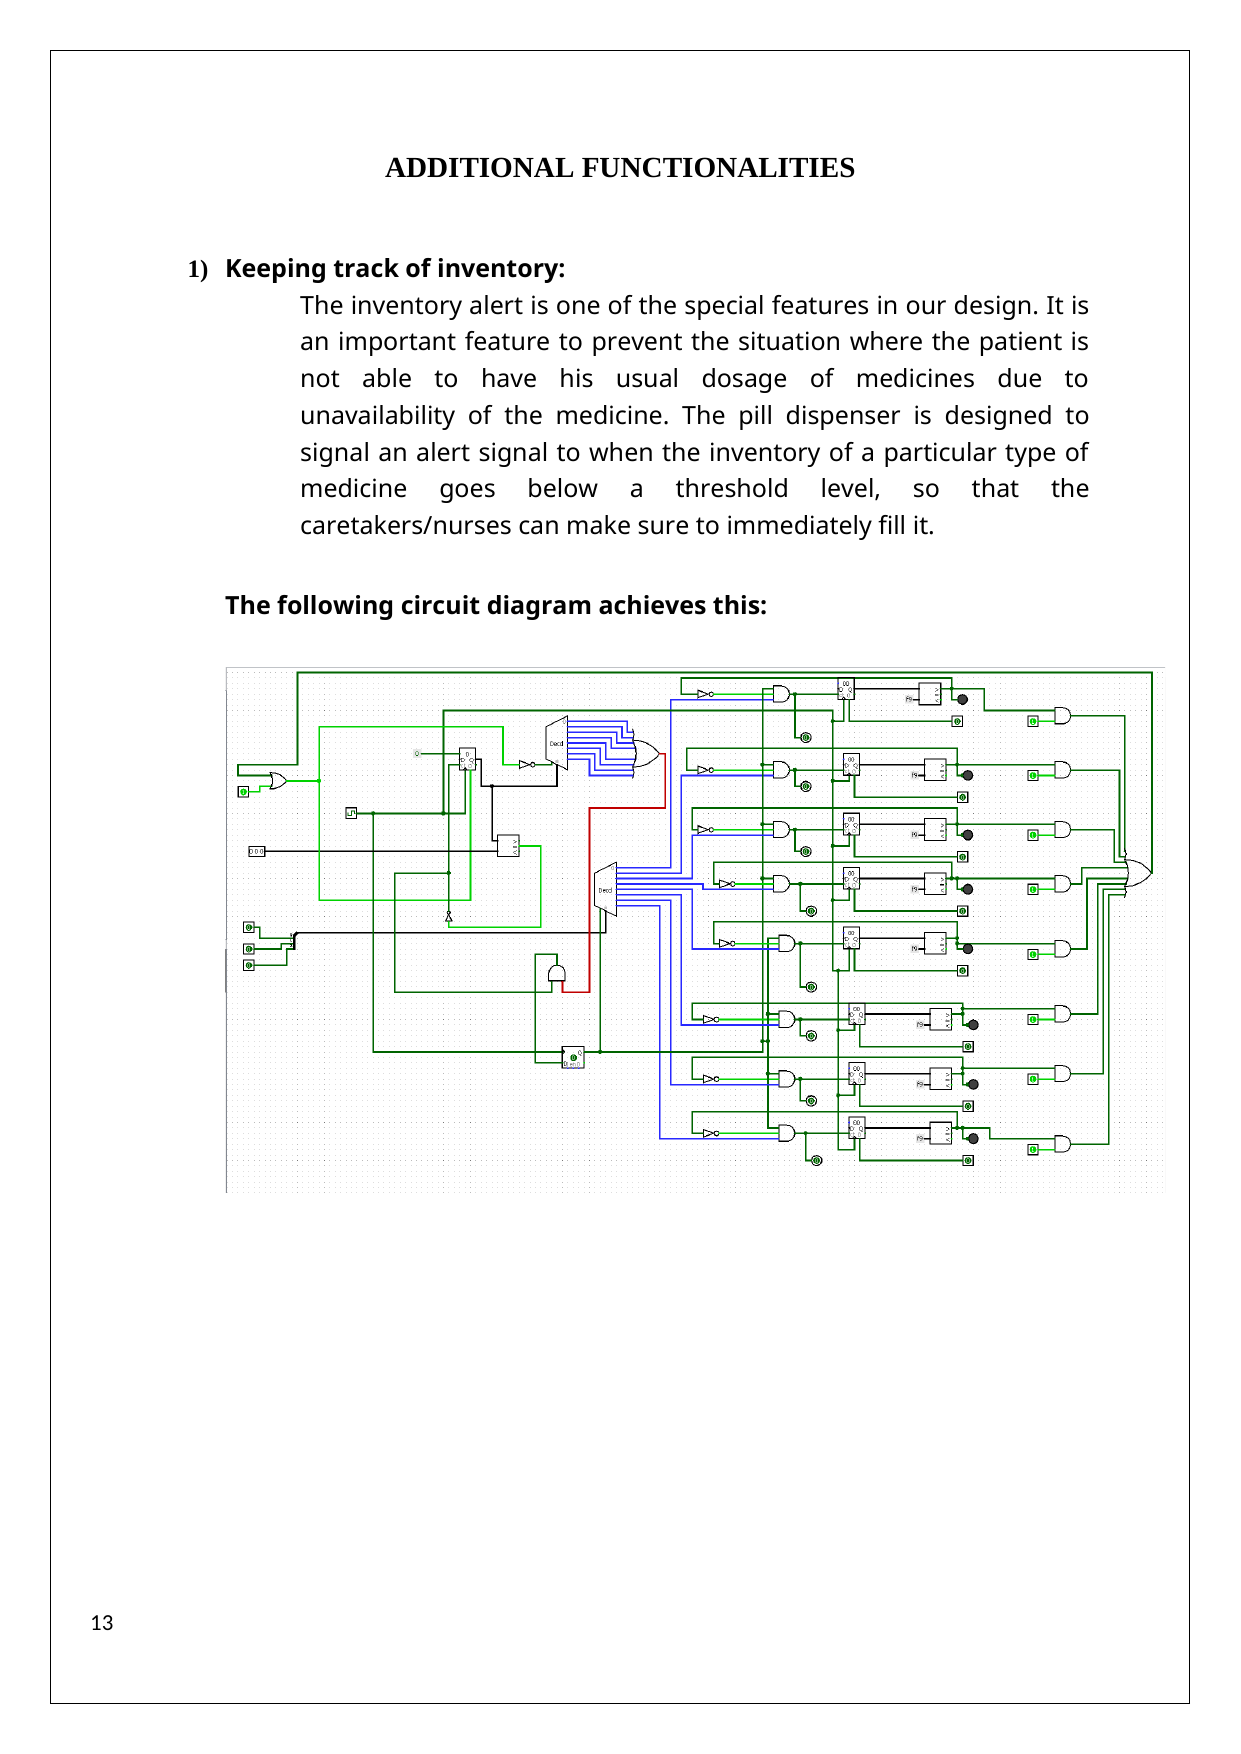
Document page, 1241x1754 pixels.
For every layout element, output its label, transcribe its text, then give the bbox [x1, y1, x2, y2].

list Keeping track of inventory: [187, 251, 1090, 284]
list The inventory alert is one of the special features in our design. It is an important feature to prevent the situation where the patient is not able to have his usual dosage of medicines due to unavailability of the medicine. The pill dispenser is designed to signal an alert signal to when the inventory of a particular type of medicine goes below a threshold level, so that the caretakers/nurses can make sure to immediately fill it. [300, 287, 1090, 542]
text ADDITIONAL FUNCTIONALITIES [150, 150, 1090, 183]
list The following circuit diagram achieves this: [225, 587, 1090, 622]
picture [225, 667, 1166, 1193]
